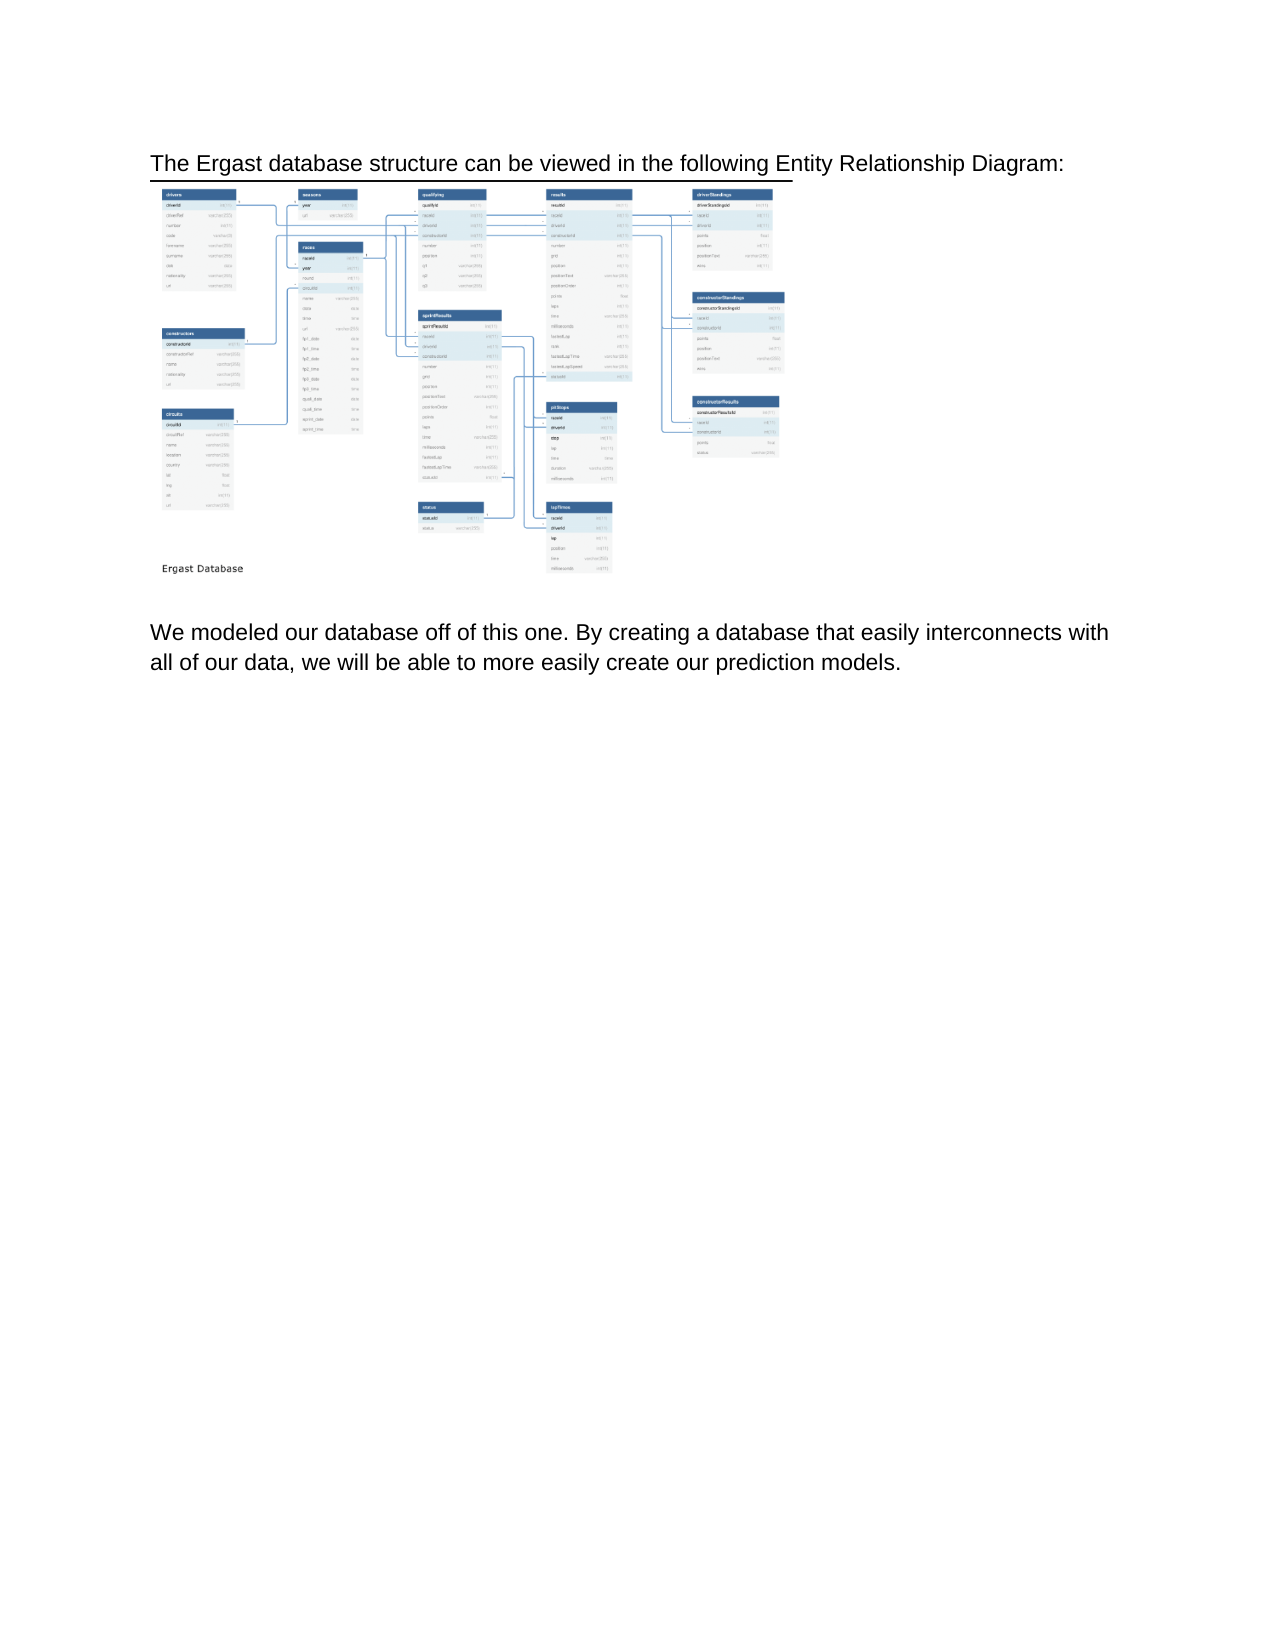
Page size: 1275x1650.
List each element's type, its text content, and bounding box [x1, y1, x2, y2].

picture [150, 180, 793, 585]
text We modeled our database off of this one. By creating a database that easily interconnects with all of our data, we will be able to more easily create our prediction models. [150, 619, 1125, 676]
